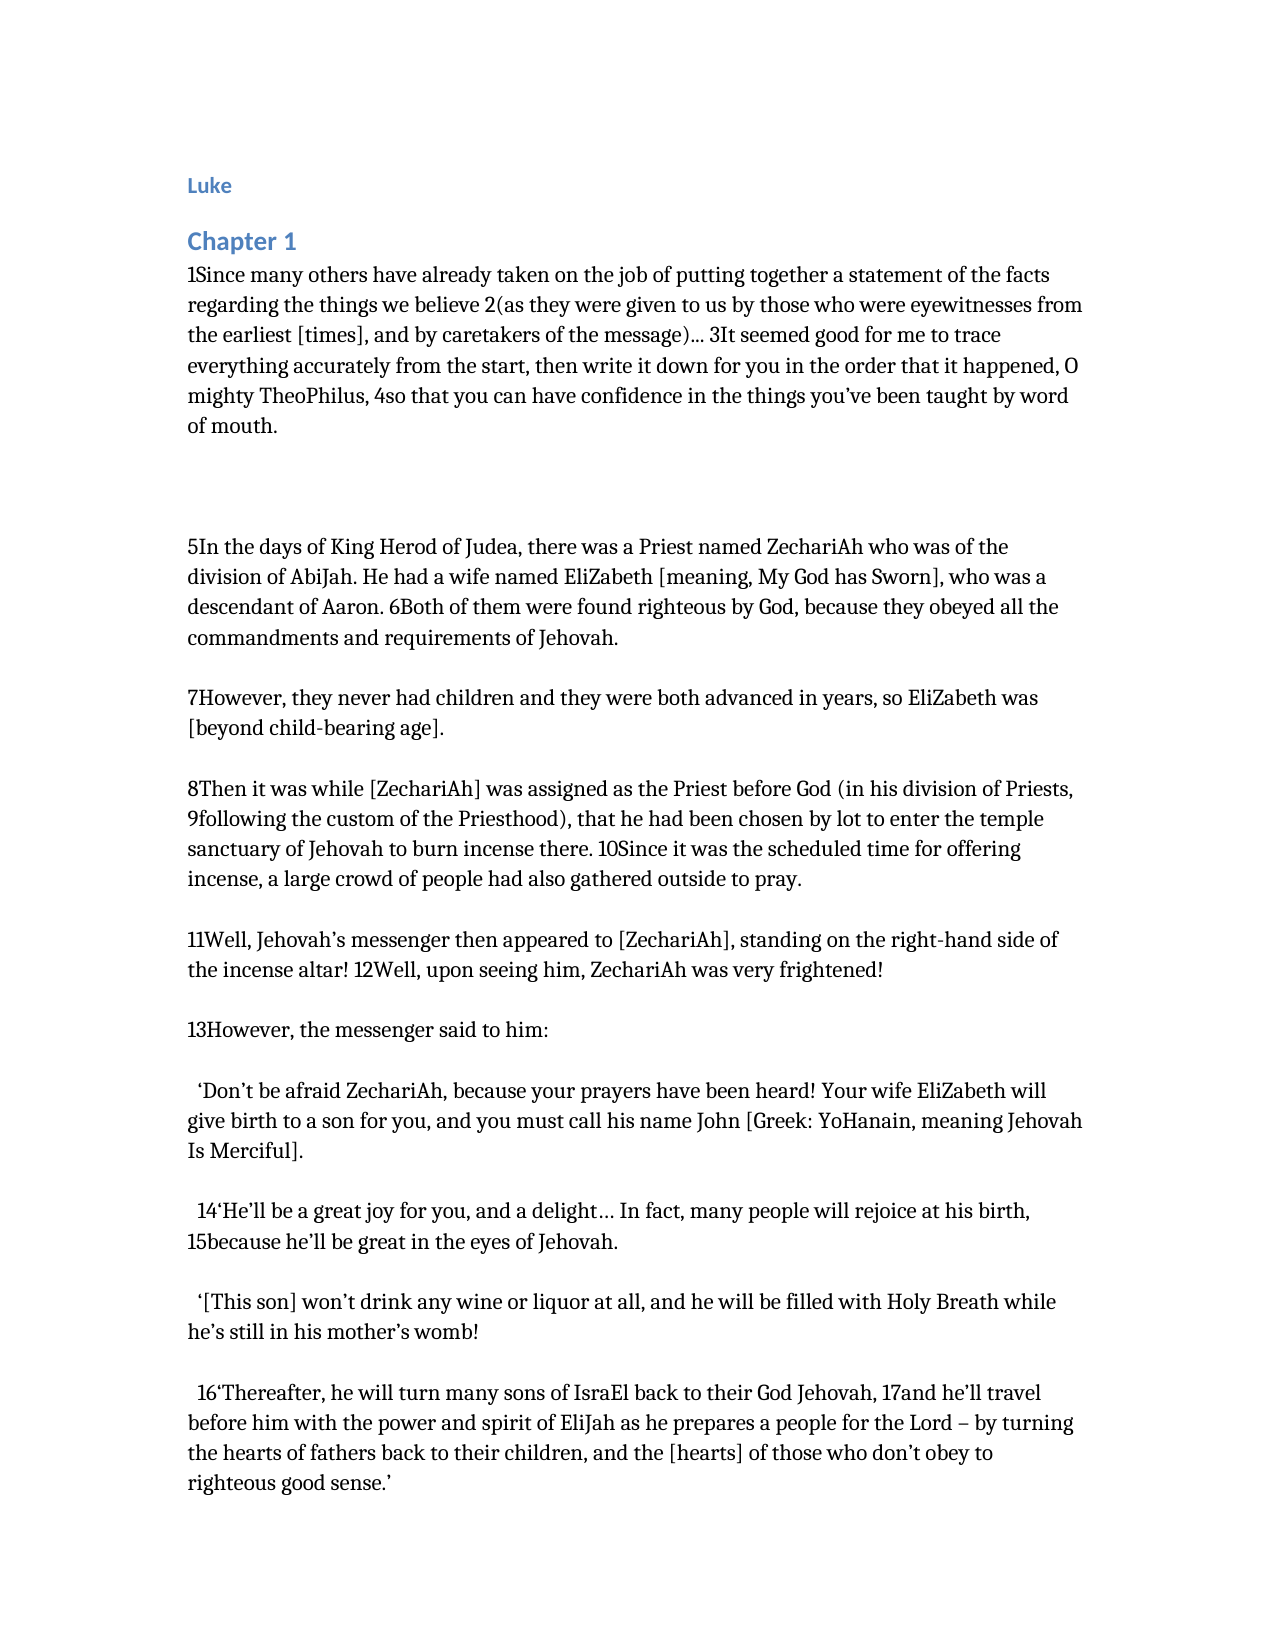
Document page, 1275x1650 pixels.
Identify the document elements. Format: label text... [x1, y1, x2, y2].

subtitle Luke [187, 171, 1087, 199]
subtitle Chapter 1 [187, 224, 1087, 257]
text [187, 262, 1087, 1496]
